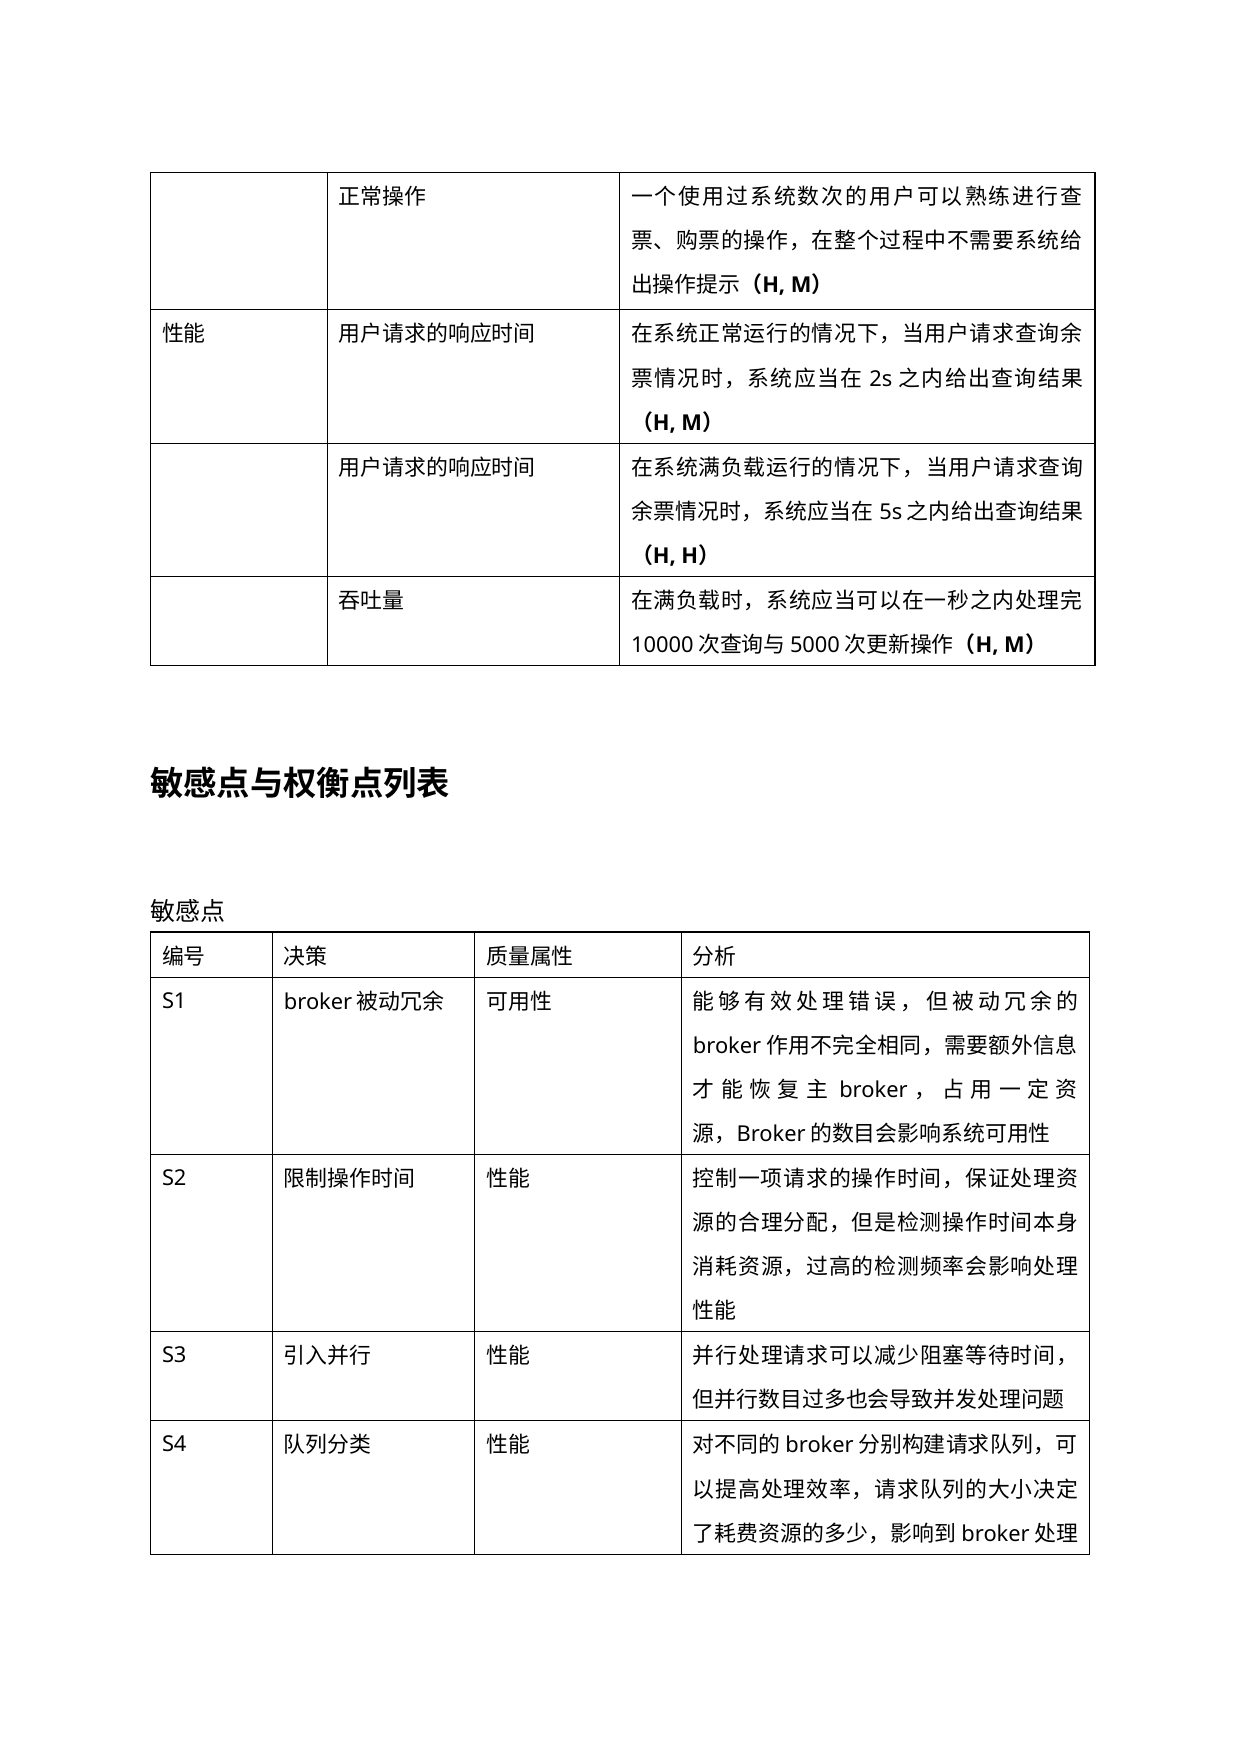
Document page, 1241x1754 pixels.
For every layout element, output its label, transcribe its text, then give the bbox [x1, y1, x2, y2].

table_cell 正常操作 [328, 173, 619, 309]
table_cell 用户请求的响应时间 [328, 310, 619, 442]
table_cell broker被动冗余 [273, 978, 474, 1154]
table_cell 可用性 [475, 978, 681, 1154]
table_cell S4 [151, 1421, 272, 1553]
table_cell [151, 577, 327, 665]
table_cell 性能 [475, 1332, 681, 1420]
table_cell [151, 173, 327, 309]
table_cell 限制操作时间 [273, 1155, 474, 1331]
table_cell 在系统正常运行的情况下，当用户请求查询余票情况时，系统应当在2s之内给出查询结果（H, M） [620, 310, 1094, 442]
table_cell 吞吐量 [328, 577, 619, 665]
table_cell 能够有效处理错误，但被动冗余的broker作用不完全相同，需要额外信息才能恢复主broker，占用一定资源，Broker的数目会影响系统可用性 [682, 978, 1089, 1154]
table_cell 引入并行 [273, 1332, 474, 1420]
table_cell 性能 [151, 310, 327, 442]
table_cell 性能 [475, 1421, 681, 1553]
table_cell 性能 [475, 1155, 681, 1331]
text 敏感点 [150, 887, 1090, 931]
table_header 决策 [273, 933, 474, 977]
table_cell 用户请求的响应时间 [328, 444, 619, 576]
table_header 分析 [682, 933, 1089, 977]
table_cell 并行处理请求可以减少阻塞等待时间，但并行数目过多也会导致并发处理问题 [682, 1332, 1089, 1420]
table_header 质量属性 [475, 933, 681, 977]
subtitle 敏感点与权衡点列表 [150, 737, 1090, 825]
table_cell S1 [151, 978, 272, 1154]
table_cell 在系统满负载运行的情况下，当用户请求查询余票情况时，系统应当在5s之内给出查询结果（H, H） [620, 444, 1094, 576]
table_cell 队列分类 [273, 1421, 474, 1553]
table_cell 对不同的broker分别构建请求队列，可以提高处理效率，请求队列的大小决定了耗费资源的多少，影响到broker处理性能 [682, 1421, 1089, 1553]
table_cell 在满负载时，系统应当可以在一秒之内处理完10000次查询与5000次更新操作（H, M） [620, 577, 1094, 665]
table_cell [151, 444, 327, 576]
table_cell 一个使用过系统数次的用户可以熟练进行查票、购票的操作，在整个过程中不需要系统给出操作提示（H, M） [620, 173, 1094, 309]
table_header 编号 [151, 933, 272, 977]
table_cell S3 [151, 1332, 272, 1420]
table_cell 控制一项请求的操作时间，保证处理资源的合理分配，但是检测操作时间本身消耗资源，过高的检测频率会影响处理性能 [682, 1155, 1089, 1331]
table_cell S2 [151, 1155, 272, 1331]
